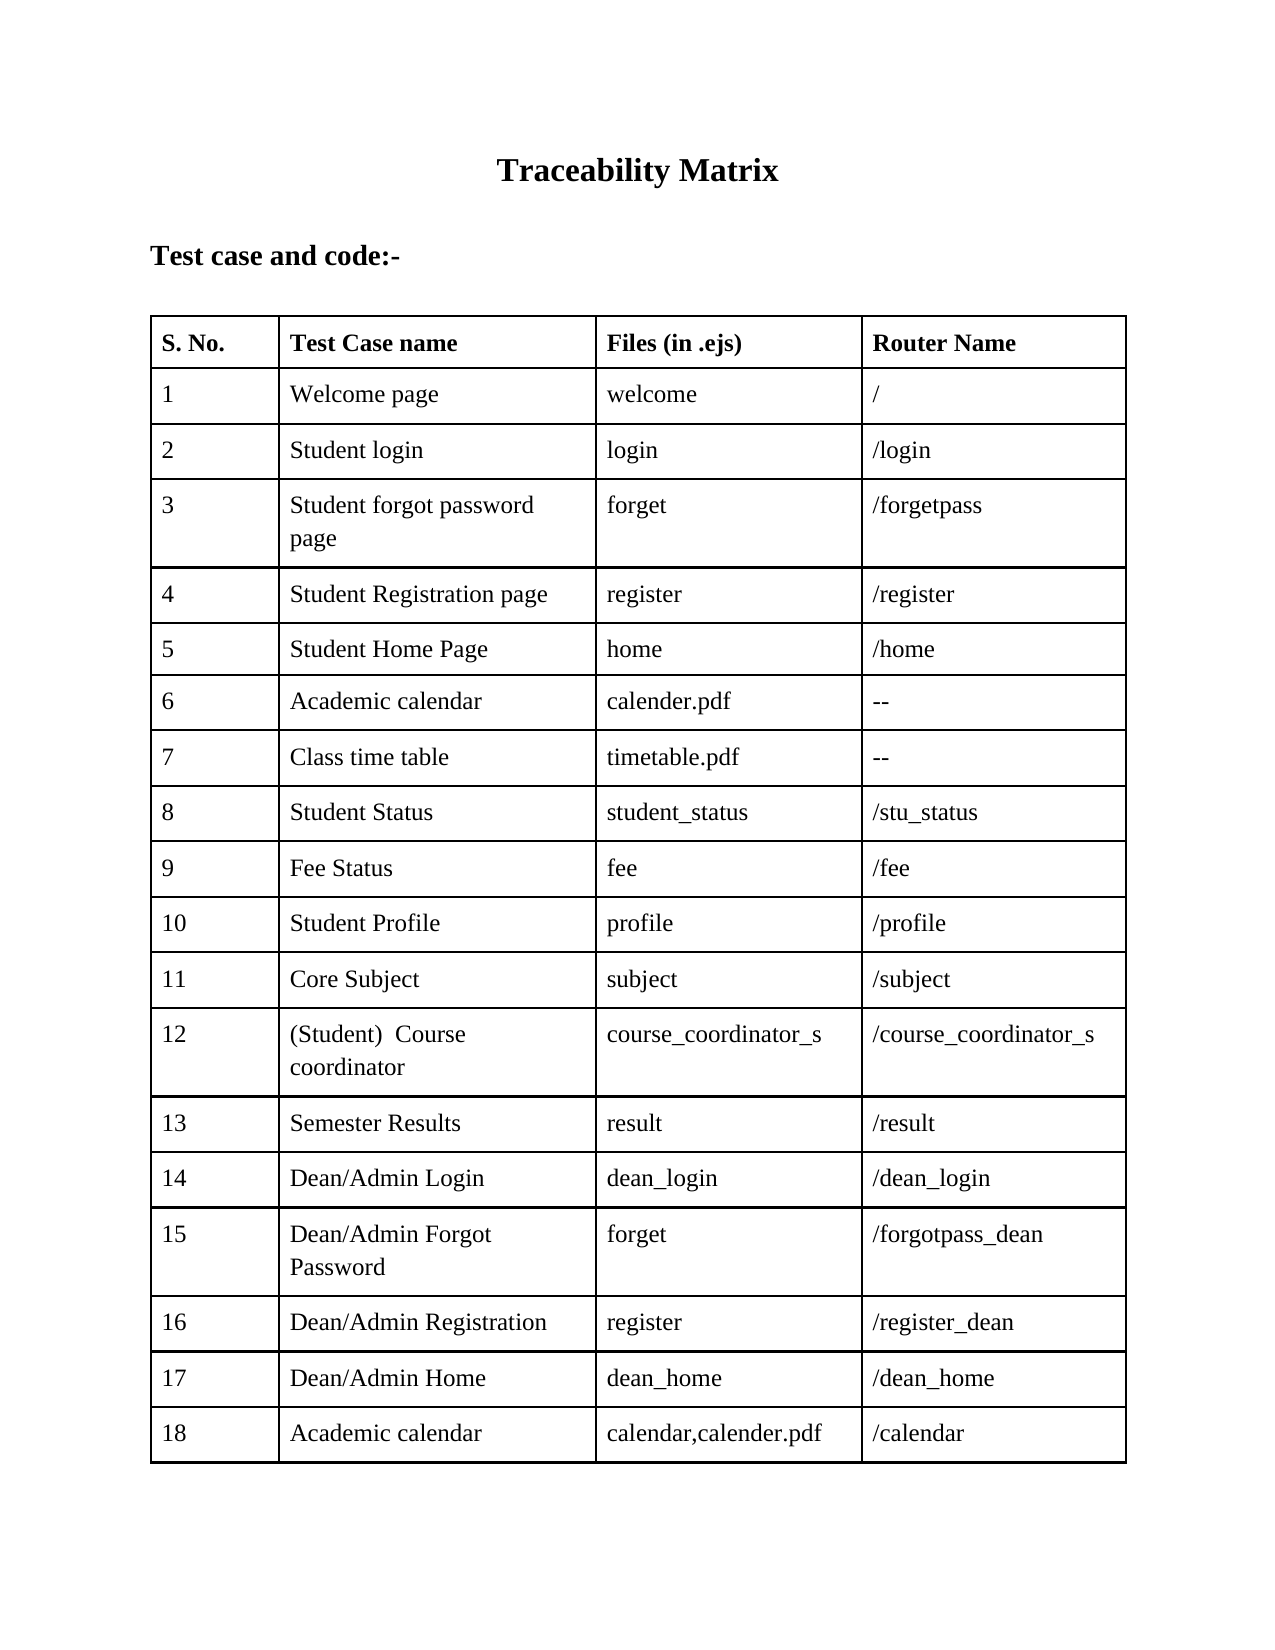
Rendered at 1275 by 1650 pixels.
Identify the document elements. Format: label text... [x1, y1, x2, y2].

table_cell /register_dean [863, 1297, 1125, 1350]
table_cell -- [863, 676, 1125, 729]
table_cell Dean/Admin Login [280, 1153, 595, 1206]
table_cell Fee Status [280, 842, 595, 896]
table_cell /result [863, 1098, 1125, 1151]
table_cell 3 [152, 480, 278, 566]
table_cell 16 [152, 1297, 278, 1350]
table_cell /home [863, 624, 1125, 674]
table_cell forget [597, 1209, 861, 1295]
table_cell Student Registration page [280, 569, 595, 622]
table_cell calender.pdf [597, 676, 861, 729]
table_cell 1 [152, 369, 278, 422]
table_cell login [597, 425, 861, 478]
table_cell /course_coordinator_s [863, 1009, 1125, 1095]
table_cell dean_home [597, 1353, 861, 1406]
table_cell 14 [152, 1153, 278, 1206]
table_cell Dean/Admin Home [280, 1353, 595, 1406]
table_cell 8 [152, 787, 278, 840]
table_cell dean_login [597, 1153, 861, 1206]
table_cell Academic calendar [280, 1408, 595, 1461]
table_cell student_status [597, 787, 861, 840]
table_cell Welcome page [280, 369, 595, 422]
table_cell /forgetpass [863, 480, 1125, 566]
table_cell Student Status [280, 787, 595, 840]
table_cell 12 [152, 1009, 278, 1095]
table_cell 17 [152, 1353, 278, 1406]
table_cell / [863, 369, 1125, 422]
table_cell /dean_home [863, 1353, 1125, 1406]
table_cell 15 [152, 1209, 278, 1295]
table_cell 10 [152, 898, 278, 951]
table_cell Student Home Page [280, 624, 595, 674]
table_cell /dean_login [863, 1153, 1125, 1206]
table_cell /register [863, 569, 1125, 622]
table_cell 11 [152, 953, 278, 1007]
table_cell 4 [152, 569, 278, 622]
table_cell course_coordinator_s [597, 1009, 861, 1095]
table_header Files (in .ejs) [597, 317, 861, 367]
table_cell calendar,calender.pdf [597, 1408, 861, 1461]
table_cell Student Profile [280, 898, 595, 951]
table_cell /stu_status [863, 787, 1125, 840]
table_cell /forgotpass_dean [863, 1209, 1125, 1295]
table_cell result [597, 1098, 861, 1151]
table_cell (Student) Course coordinator [280, 1009, 595, 1095]
table_cell timetable.pdf [597, 731, 861, 785]
table_cell /calendar [863, 1408, 1125, 1461]
table_cell 2 [152, 425, 278, 478]
table_cell profile [597, 898, 861, 951]
table_cell register [597, 1297, 861, 1350]
table_cell /fee [863, 842, 1125, 896]
table_header Test Case name [280, 317, 595, 367]
table_cell 9 [152, 842, 278, 896]
table_cell /login [863, 425, 1125, 478]
table_cell welcome [597, 369, 861, 422]
table_cell 18 [152, 1408, 278, 1461]
table_cell subject [597, 953, 861, 1007]
table_cell Dean/Admin Forgot Password [280, 1209, 595, 1295]
table_cell forget [597, 480, 861, 566]
table_cell 6 [152, 676, 278, 729]
table_cell Dean/Admin Registration [280, 1297, 595, 1350]
table_cell Student login [280, 425, 595, 478]
table_cell -- [863, 731, 1125, 785]
table_cell /subject [863, 953, 1125, 1007]
text Traceability Matrix [150, 150, 1125, 188]
table_cell Core Subject [280, 953, 595, 1007]
table_cell home [597, 624, 861, 674]
table_cell 5 [152, 624, 278, 674]
table_header Router Name [863, 317, 1125, 367]
table_cell 13 [152, 1098, 278, 1151]
table_cell fee [597, 842, 861, 896]
table_cell /profile [863, 898, 1125, 951]
table_cell Student forgot password page [280, 480, 595, 566]
table_cell Academic calendar [280, 676, 595, 729]
table_cell 7 [152, 731, 278, 785]
table_cell register [597, 569, 861, 622]
text Test case and code:- [150, 238, 1125, 272]
table_cell Semester Results [280, 1098, 595, 1151]
table_cell Class time table [280, 731, 595, 785]
table_header S. No. [152, 317, 278, 367]
